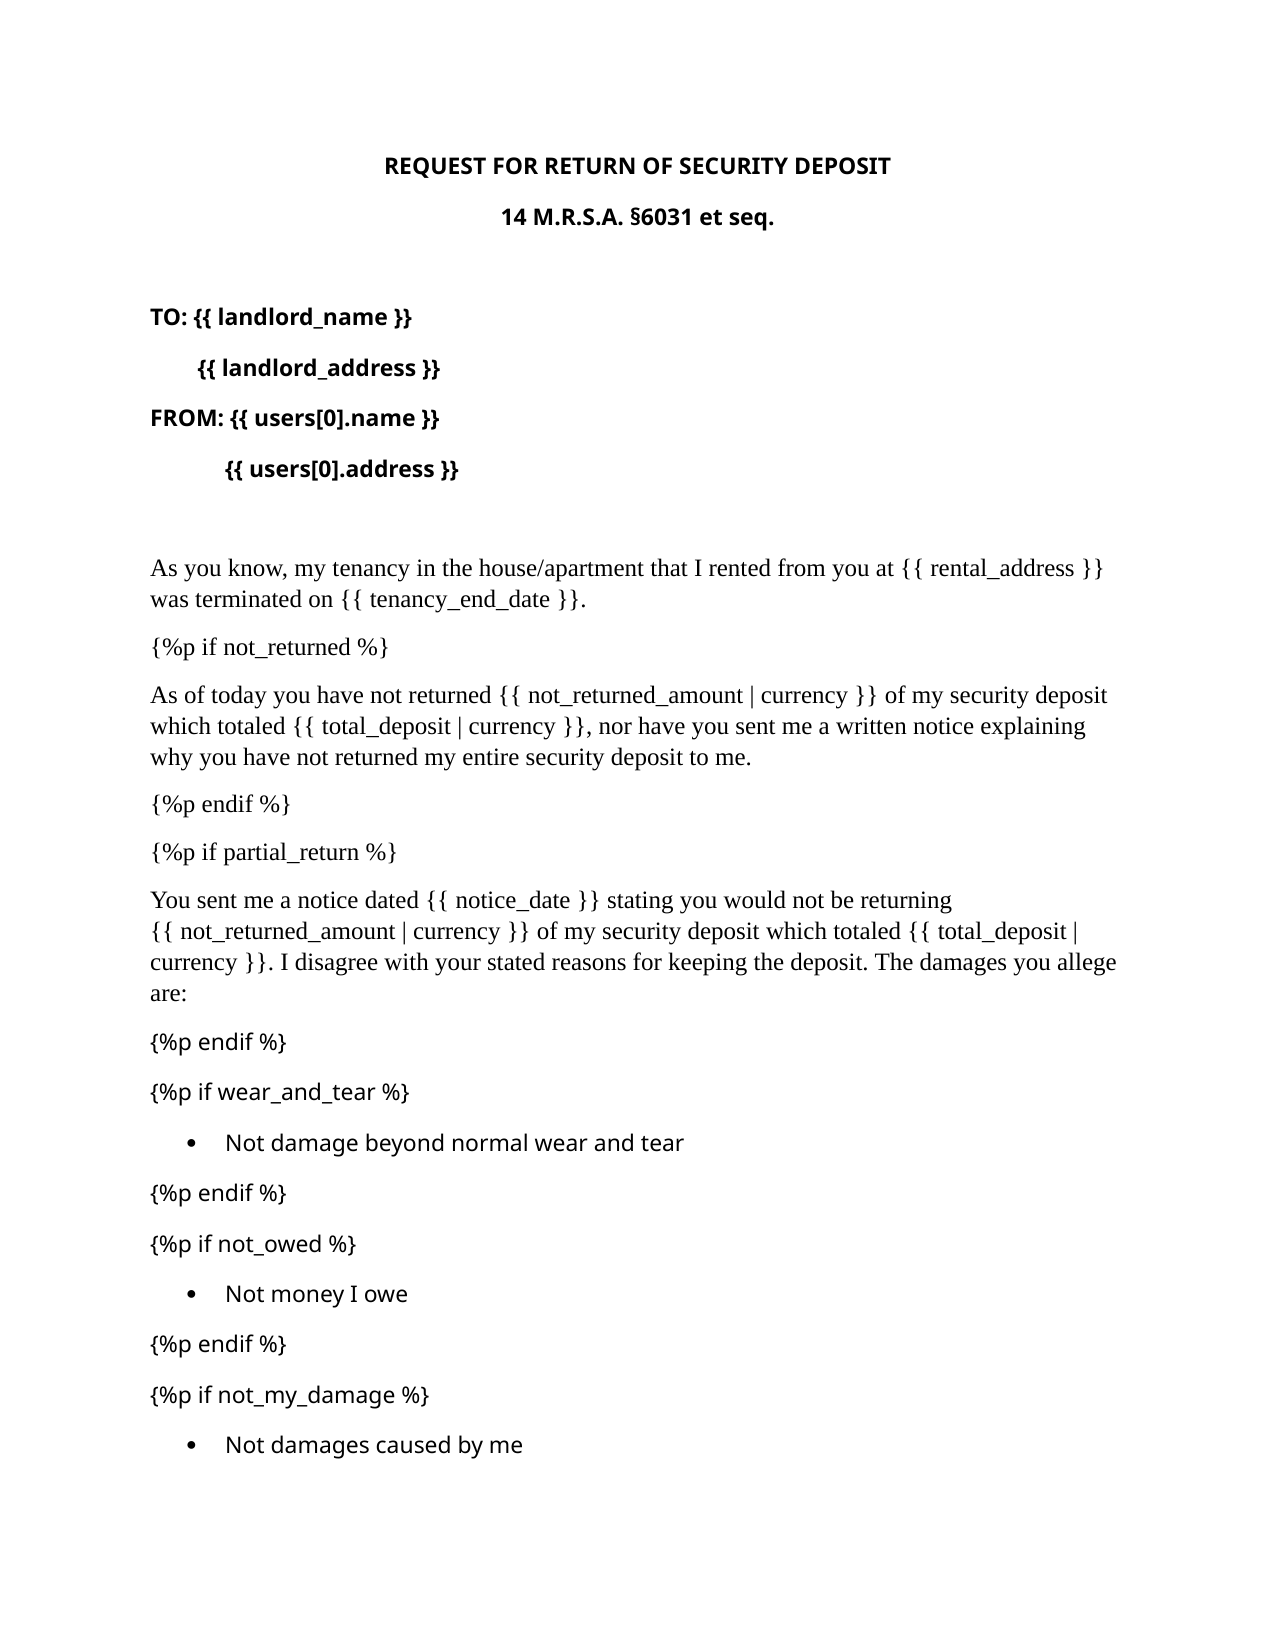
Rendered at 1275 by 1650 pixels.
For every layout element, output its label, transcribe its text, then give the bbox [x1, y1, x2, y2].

text {%p if partial_return %} [150, 837, 1125, 866]
text {%p if wear_and_tear %} [150, 1076, 1125, 1107]
text {%p if not_owed %} [150, 1227, 1125, 1259]
text As you know, my tenancy in the house/apartment that I rented from you at {{ rental_address }} was terminated on {{ tenancy_end_date }}. [150, 553, 1125, 613]
text {%p if not_my_damage %} [150, 1379, 1125, 1410]
list Not damages caused by me [187, 1429, 1125, 1460]
text REQUEST FOR RETURN OF SECURITY DEPOSIT [150, 150, 1125, 181]
text {%p endif %} [150, 789, 1125, 818]
text FROM: {{ users[0].name }} [150, 402, 1125, 433]
text {{ landlord_address }} [150, 352, 1125, 383]
text {%p endif %} [150, 1026, 1125, 1057]
text {%p endif %} [150, 1328, 1125, 1359]
text You sent me a notice dated {{ notice_date }} stating you would not be returning {{ not_returned_amount | currency }} of my security deposit which totaled {{ total_deposit | currency }}. I disagree with your stated reasons for keeping the deposit. The damages you allege are: [150, 885, 1125, 1007]
text {%p if not_returned %} [150, 632, 1125, 661]
text {{ users[0].address }} [150, 452, 1125, 484]
text As of today you have not returned {{ not_returned_amount | currency }} of my security deposit which totaled {{ total_deposit | currency }}, nor have you sent me a written notice explaining why you have not returned my entire security deposit to me. [150, 680, 1125, 771]
text TO: {{ landlord_name }} [150, 301, 1125, 332]
list Not money I owe [187, 1278, 1125, 1309]
text 14 M.R.S.A. §6031 et seq. [150, 200, 1125, 232]
list Not damage beyond normal wear and tear [187, 1127, 1125, 1158]
text {%p endif %} [150, 1177, 1125, 1208]
